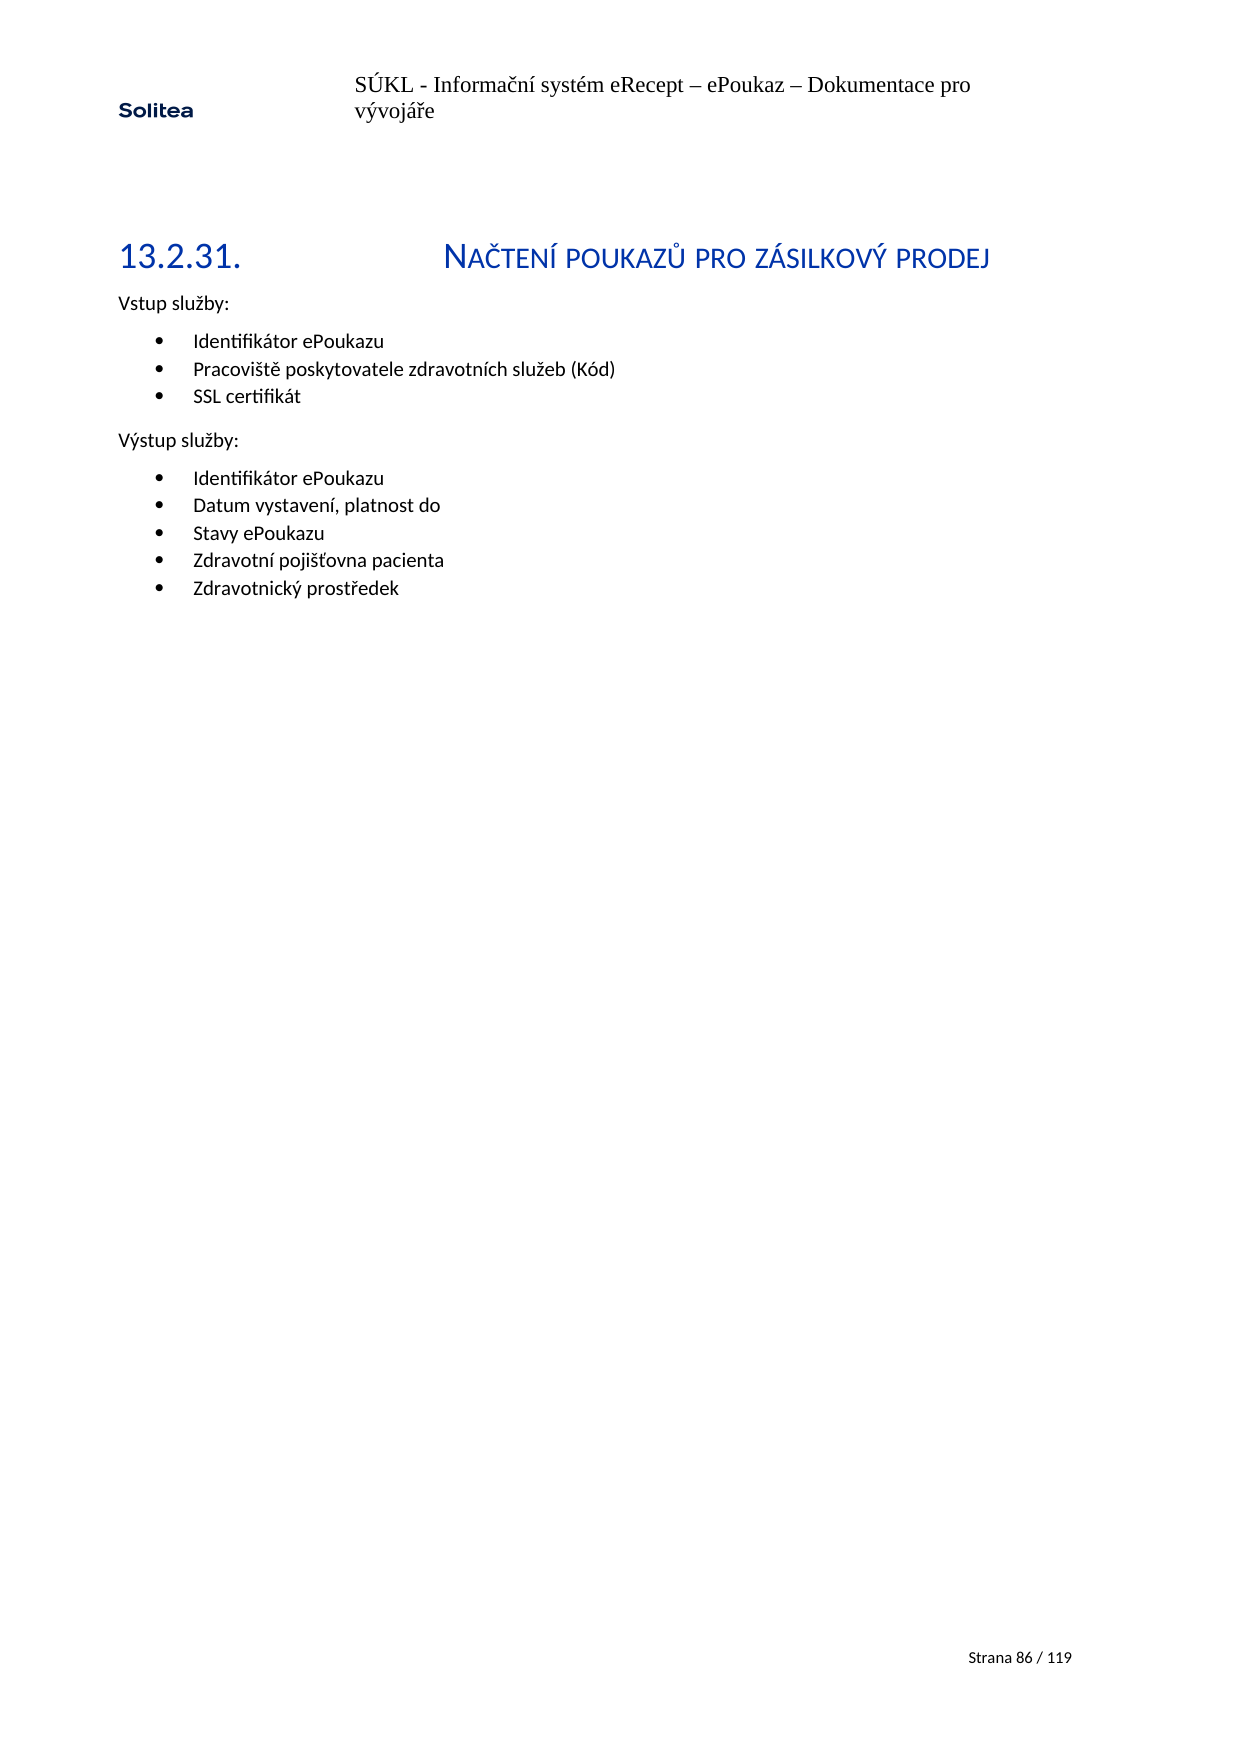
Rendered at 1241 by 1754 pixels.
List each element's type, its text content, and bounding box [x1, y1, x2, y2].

list Pracoviště poskytovatele zdravotních služeb (Kód) [156, 356, 1122, 381]
list Zdravotnický prostředek [156, 575, 1122, 600]
list SSL certifikát [156, 383, 1122, 409]
list Identifikátor ePoukazu [156, 465, 1122, 491]
list Zdravotní pojišťovna pacienta [156, 547, 1122, 573]
text Načtení poukazů pro zásilkový prodej [118, 232, 1122, 278]
picture [118, 102, 194, 119]
text Výstup služby: [118, 427, 1122, 453]
list Datum vystavení, platnost do [156, 493, 1122, 518]
list Identifikátor ePoukazu [156, 328, 1122, 354]
list Stavy ePoukazu [156, 520, 1122, 546]
text Vstup služby: [118, 291, 1122, 316]
